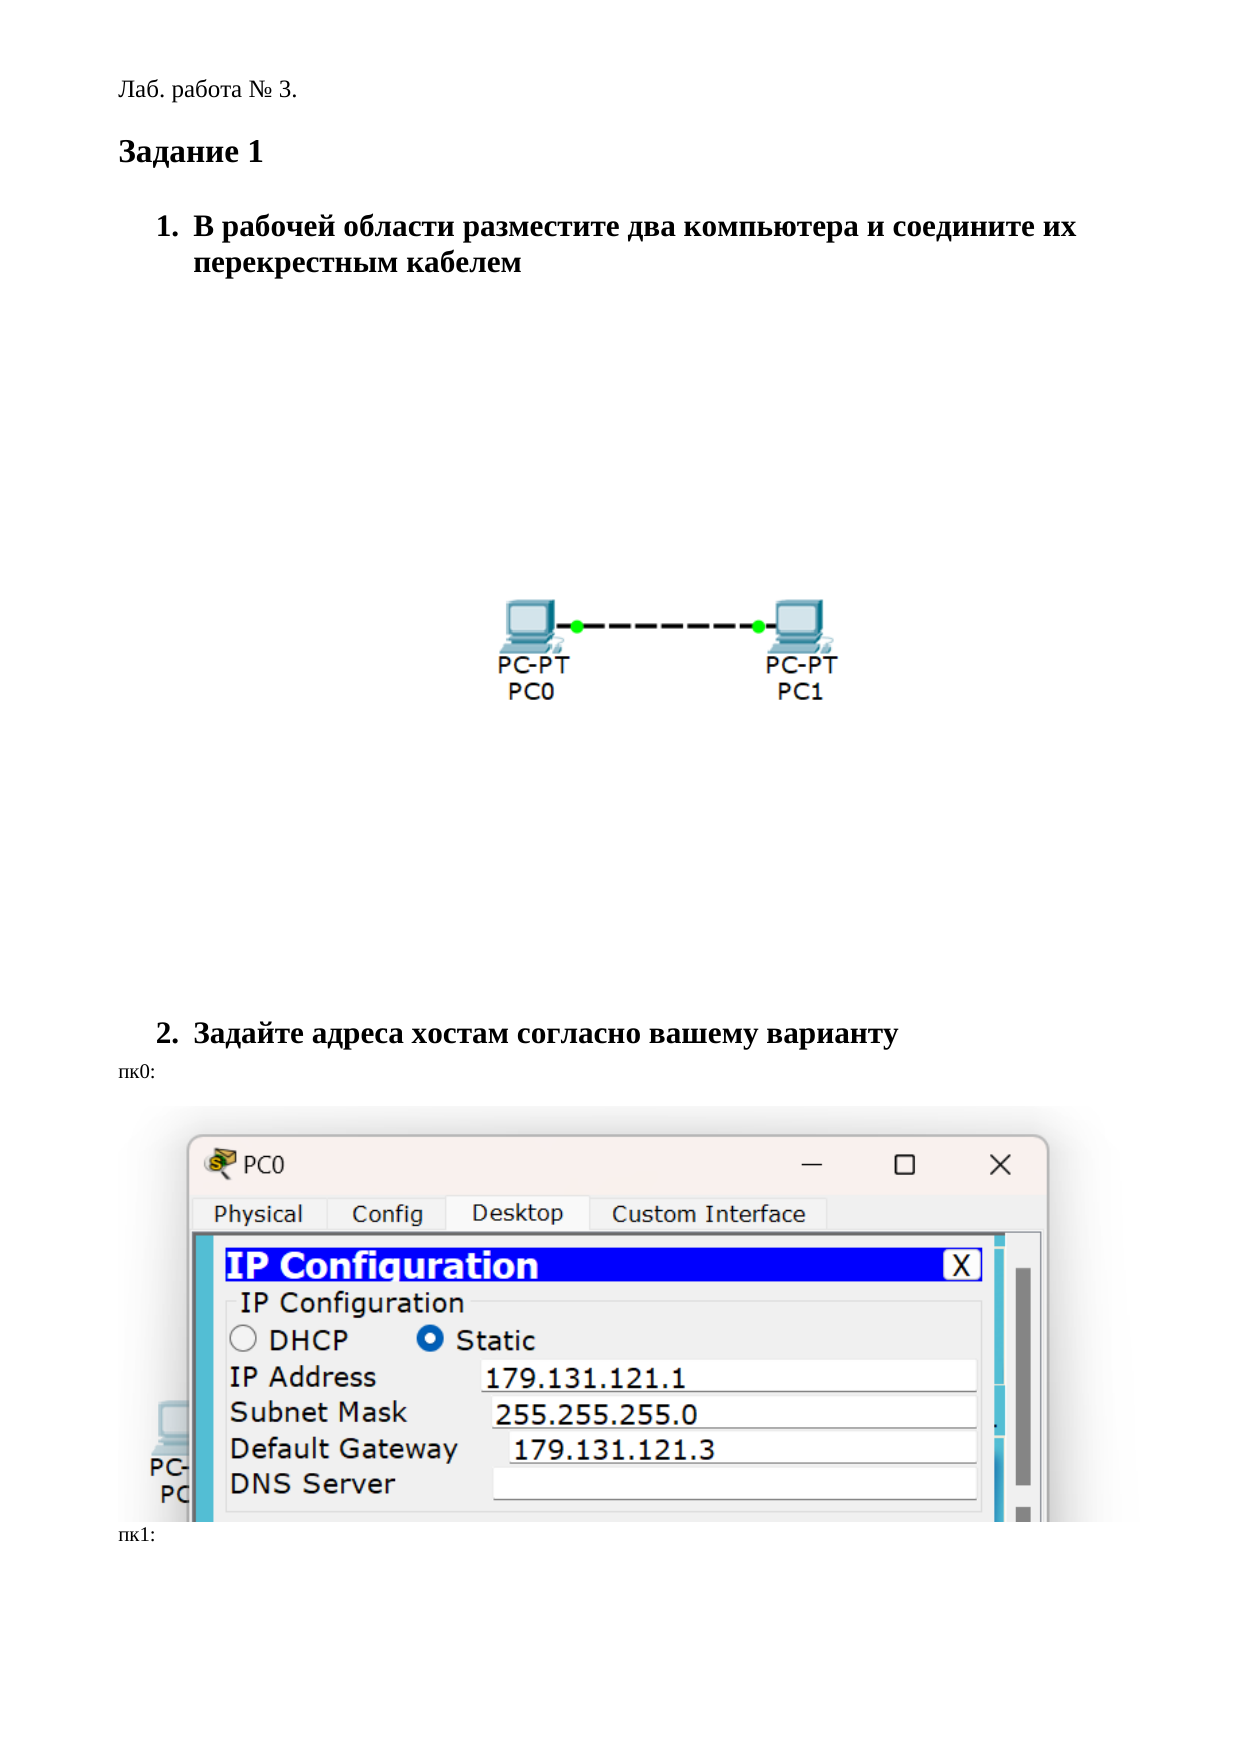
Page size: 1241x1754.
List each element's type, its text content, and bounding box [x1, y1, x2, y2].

picture [118, 287, 1152, 977]
picture [118, 1106, 1152, 1522]
text пк0: [118, 1059, 1152, 1083]
text пк1: [118, 1522, 1152, 1546]
subtitle Задайте адреса хостам согласно вашему варианту [156, 1014, 1152, 1050]
subtitle Задание 1 [118, 131, 1152, 170]
subtitle В рабочей области разместите два компьютера и соедините их перекрестным кабелем [156, 207, 1152, 279]
